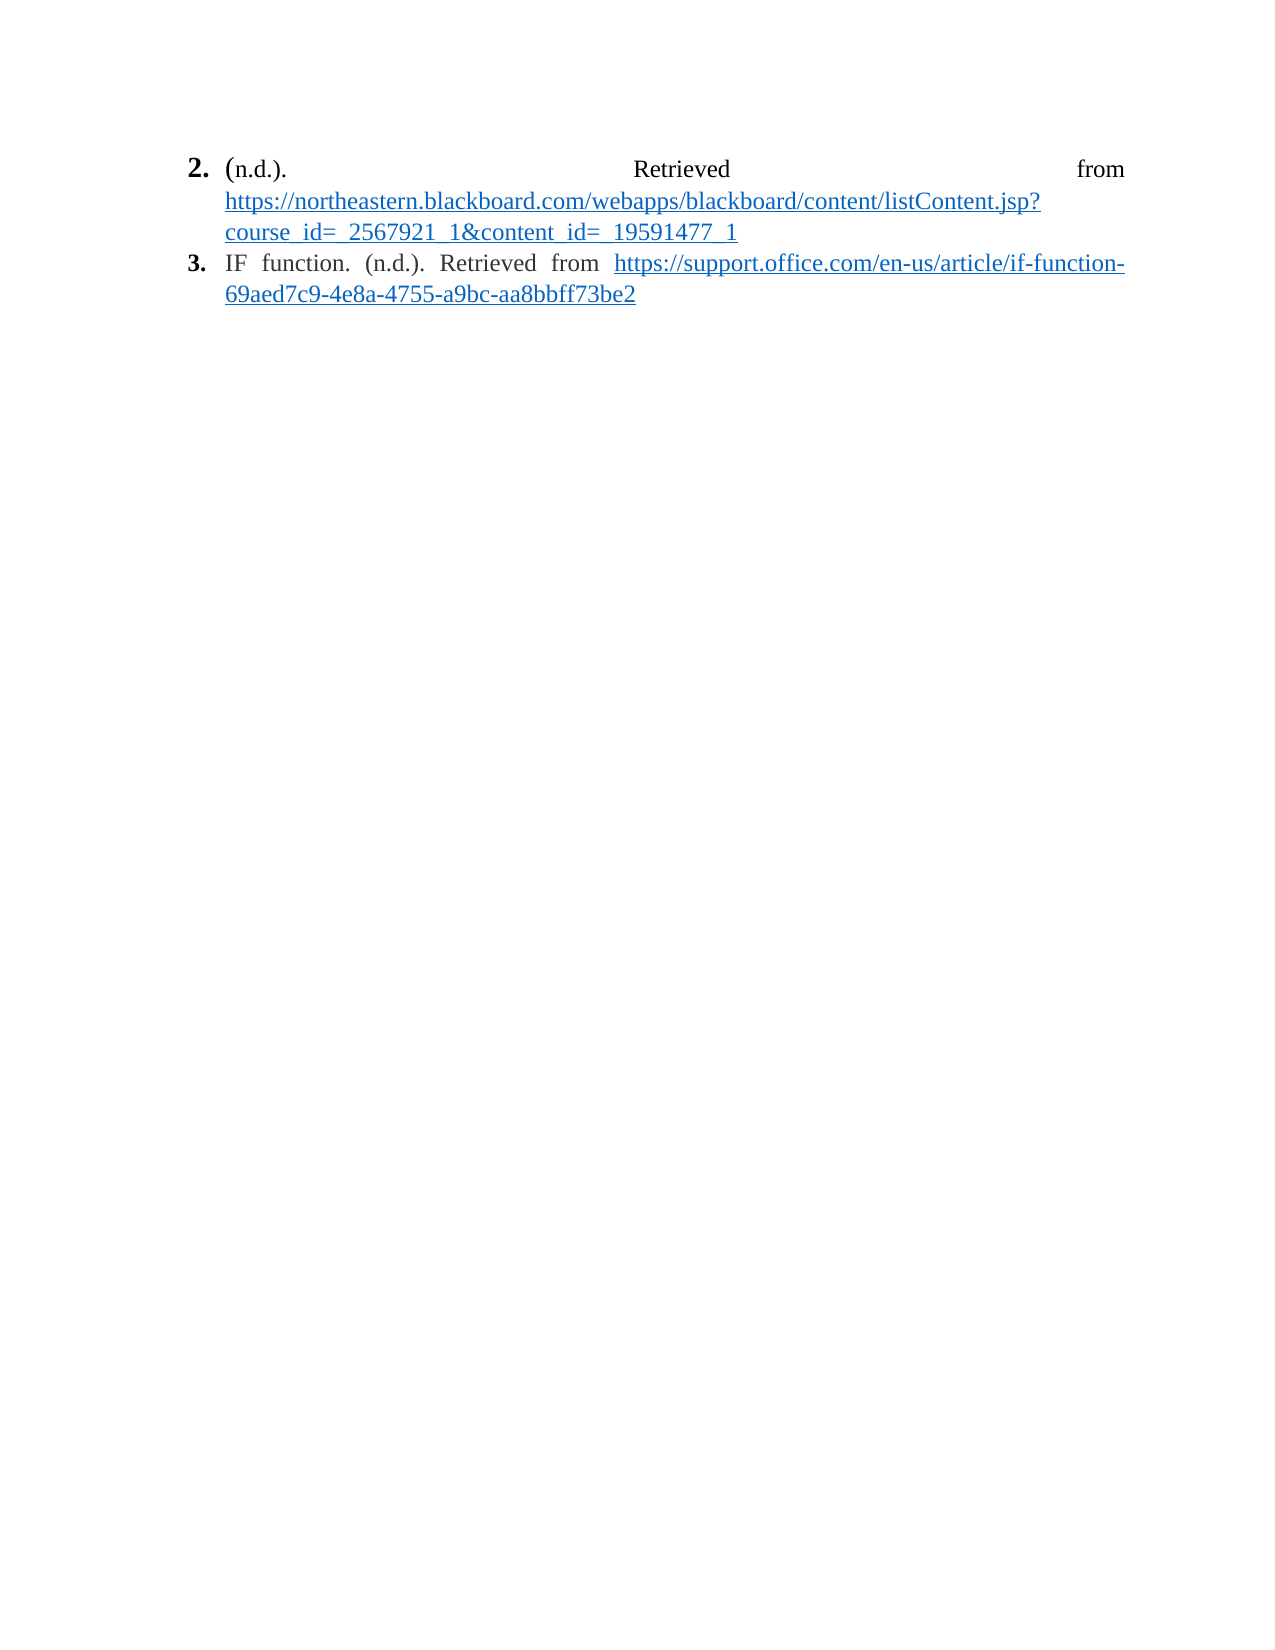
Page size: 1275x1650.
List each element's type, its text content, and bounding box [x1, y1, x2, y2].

list IF function. (n.d.). Retrieved from https://support.office.com/en-us/article/if-function-69aed7c9-4e8a-4755-a9bc-aa8bbff73be2 [187, 248, 1125, 308]
list (n.d.). Retrieved from https://northeastern.blackboard.com/webapps/blackboard/content/listContent.jsp?course_id=_2567921_1&content_id=_19591477_1 [187, 150, 1125, 246]
